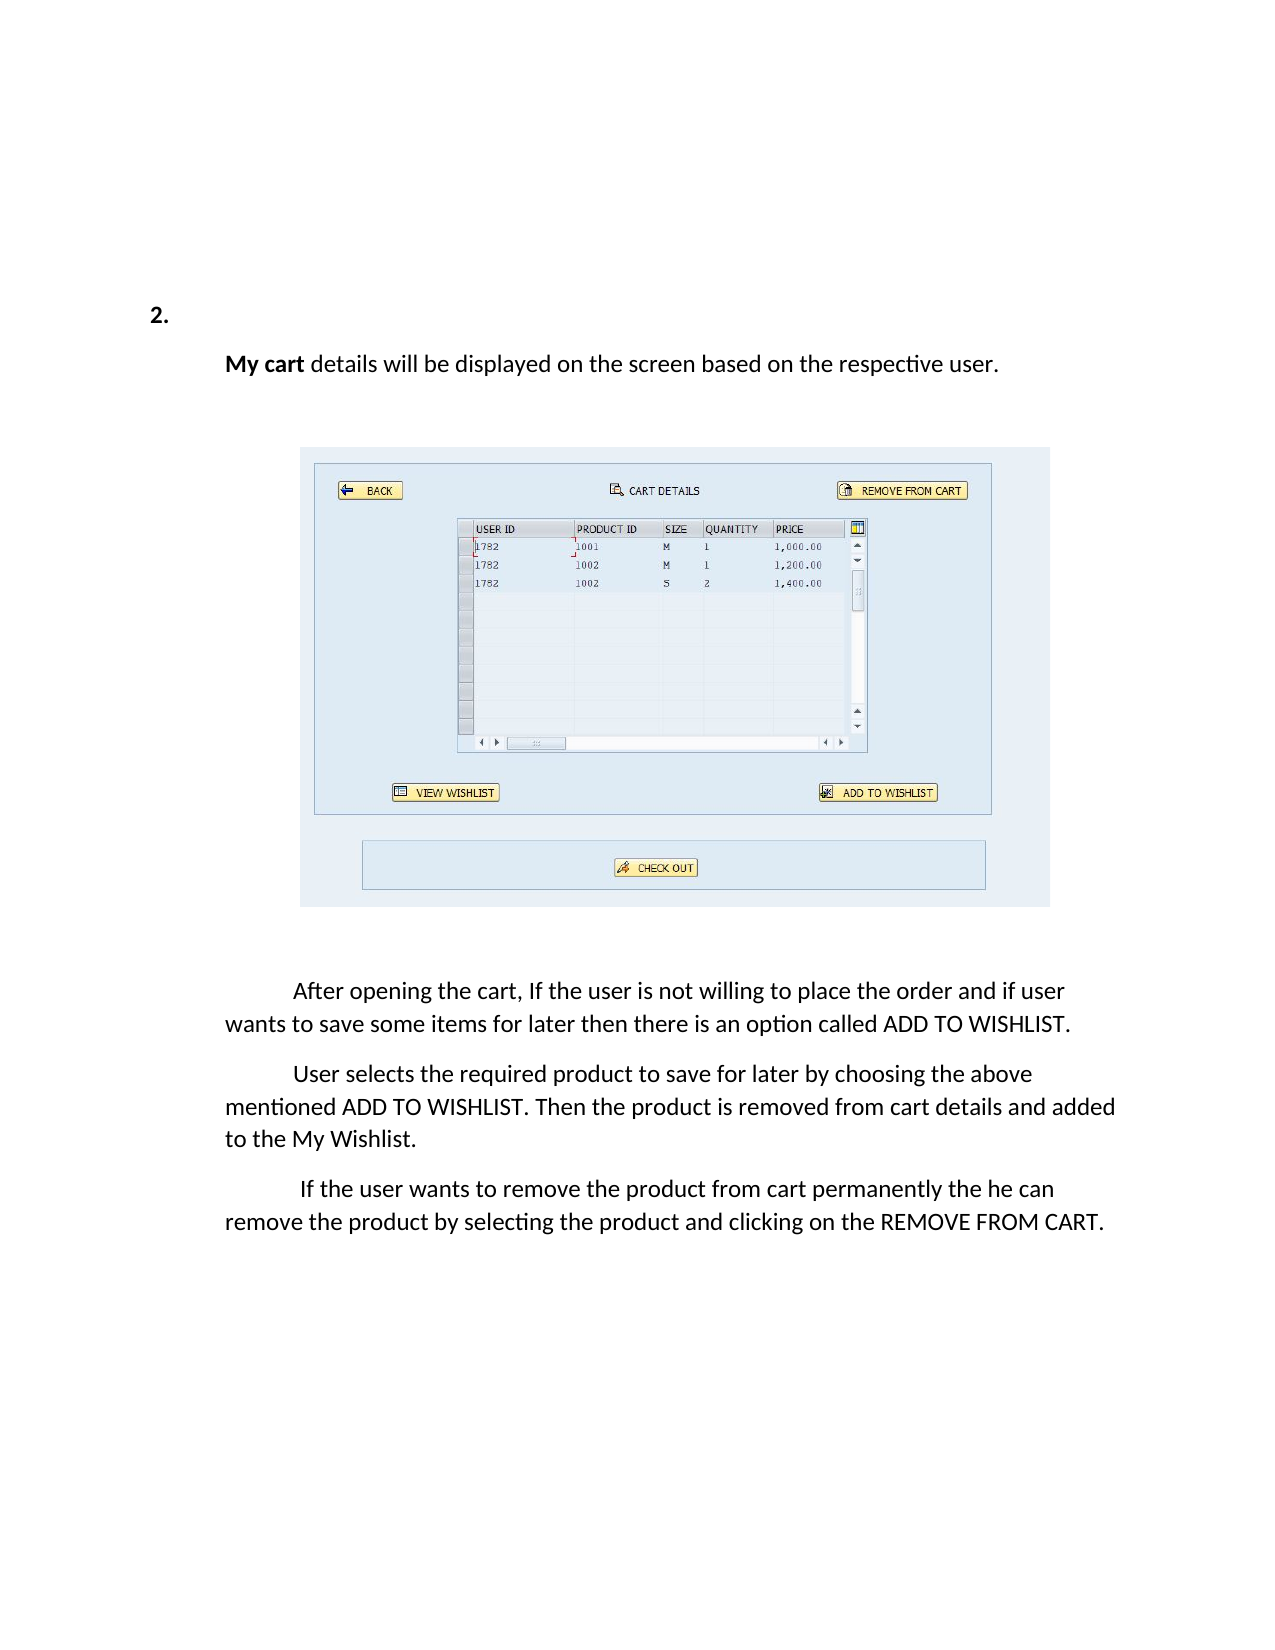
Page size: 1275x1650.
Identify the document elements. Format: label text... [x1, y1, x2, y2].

text 2. [150, 299, 1125, 329]
text If the user wants to remove the product from cart permanently the he can remove the product by selecting the product and clicking on the REMOVE FROM CART. [225, 1173, 1125, 1237]
text User selects the required product to save for later by choosing the above mentioned ADD TO WISHLIST. Then the product is removed from cart details and added to the My Wishlist. [225, 1058, 1125, 1154]
text My cart details will be displayed on the screen based on the respective user. [150, 348, 1125, 379]
text After opening the cart, If the user is not willing to place the order and if user wants to save some items for later then there is an option called ADD TO WISHLIST. [225, 975, 1125, 1039]
picture [300, 447, 1050, 907]
